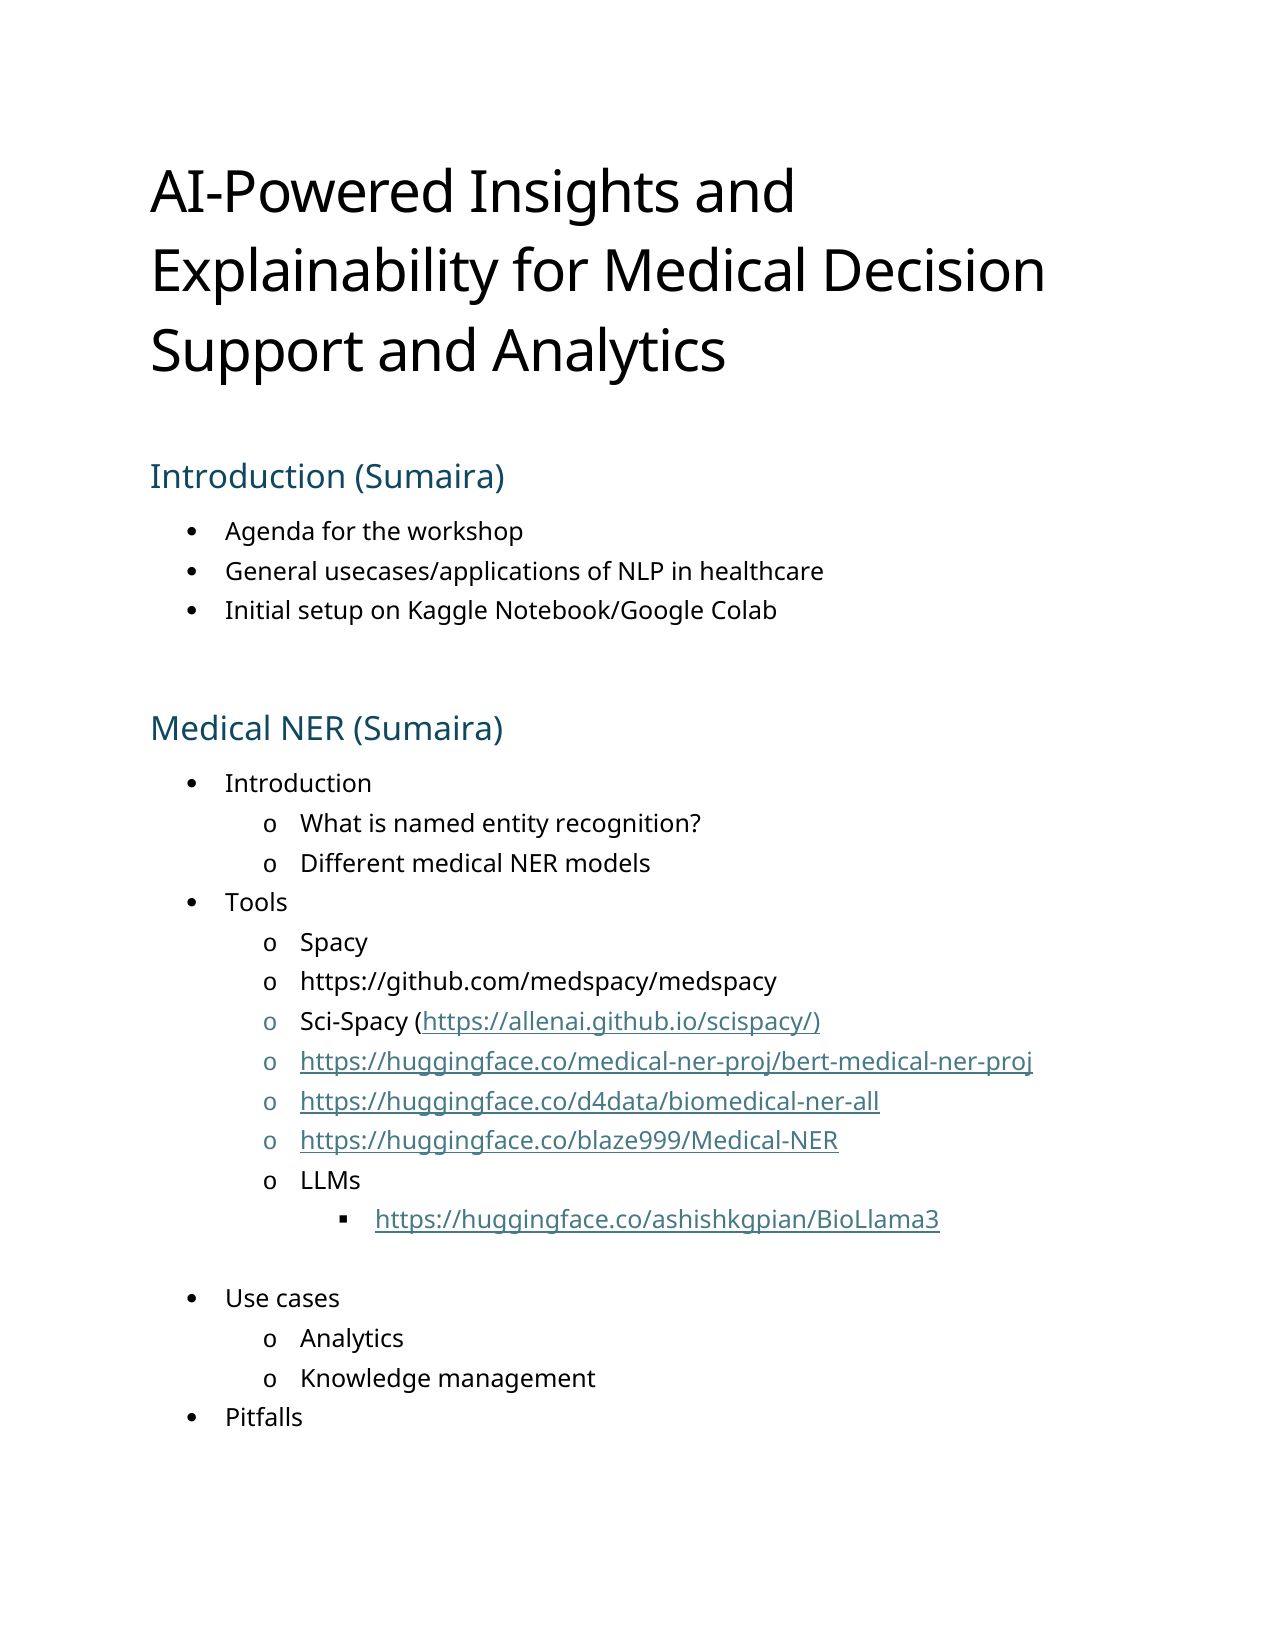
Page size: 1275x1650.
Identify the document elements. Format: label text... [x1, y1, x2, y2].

list https://huggingface.co/medical-ner-proj/bert-medical-ner-proj [262, 1043, 1125, 1078]
title AI-Powered Insights and Explainability for Medical Decision Support and Analytics [150, 150, 1125, 388]
list Sci-Spacy (https://allenai.github.io/scispacy/) [262, 1004, 1125, 1038]
list https://github.com/medspacy/medspacy [262, 964, 1125, 998]
list Introduction [187, 766, 1125, 800]
subtitle Introduction (Sumaira) [150, 453, 1125, 498]
list What is named entity recognition? [262, 806, 1125, 840]
list LLMs [262, 1162, 1125, 1197]
subtitle Medical NER (Sumaira) [150, 705, 1125, 751]
list https://huggingface.co/blaze999/Medical-NER [262, 1123, 1125, 1157]
list Tools [187, 885, 1125, 919]
list Use cases [187, 1281, 1125, 1315]
list General usecases/applications of NLP in healthcare [187, 553, 1125, 587]
list Spacy [262, 924, 1125, 959]
list Pitfalls [187, 1400, 1125, 1434]
list Analytics [262, 1321, 1125, 1355]
list Knowledge management [262, 1360, 1125, 1394]
list https://huggingface.co/d4data/biomedical-ner-all [262, 1083, 1125, 1117]
list Agenda for the workshop [187, 514, 1125, 548]
list Initial setup on Kaggle Notebook/Google Colab [187, 593, 1125, 627]
list Different medical NER models [262, 845, 1125, 879]
list https://huggingface.co/ashishkgpian/BioLlama3 [337, 1202, 1125, 1236]
